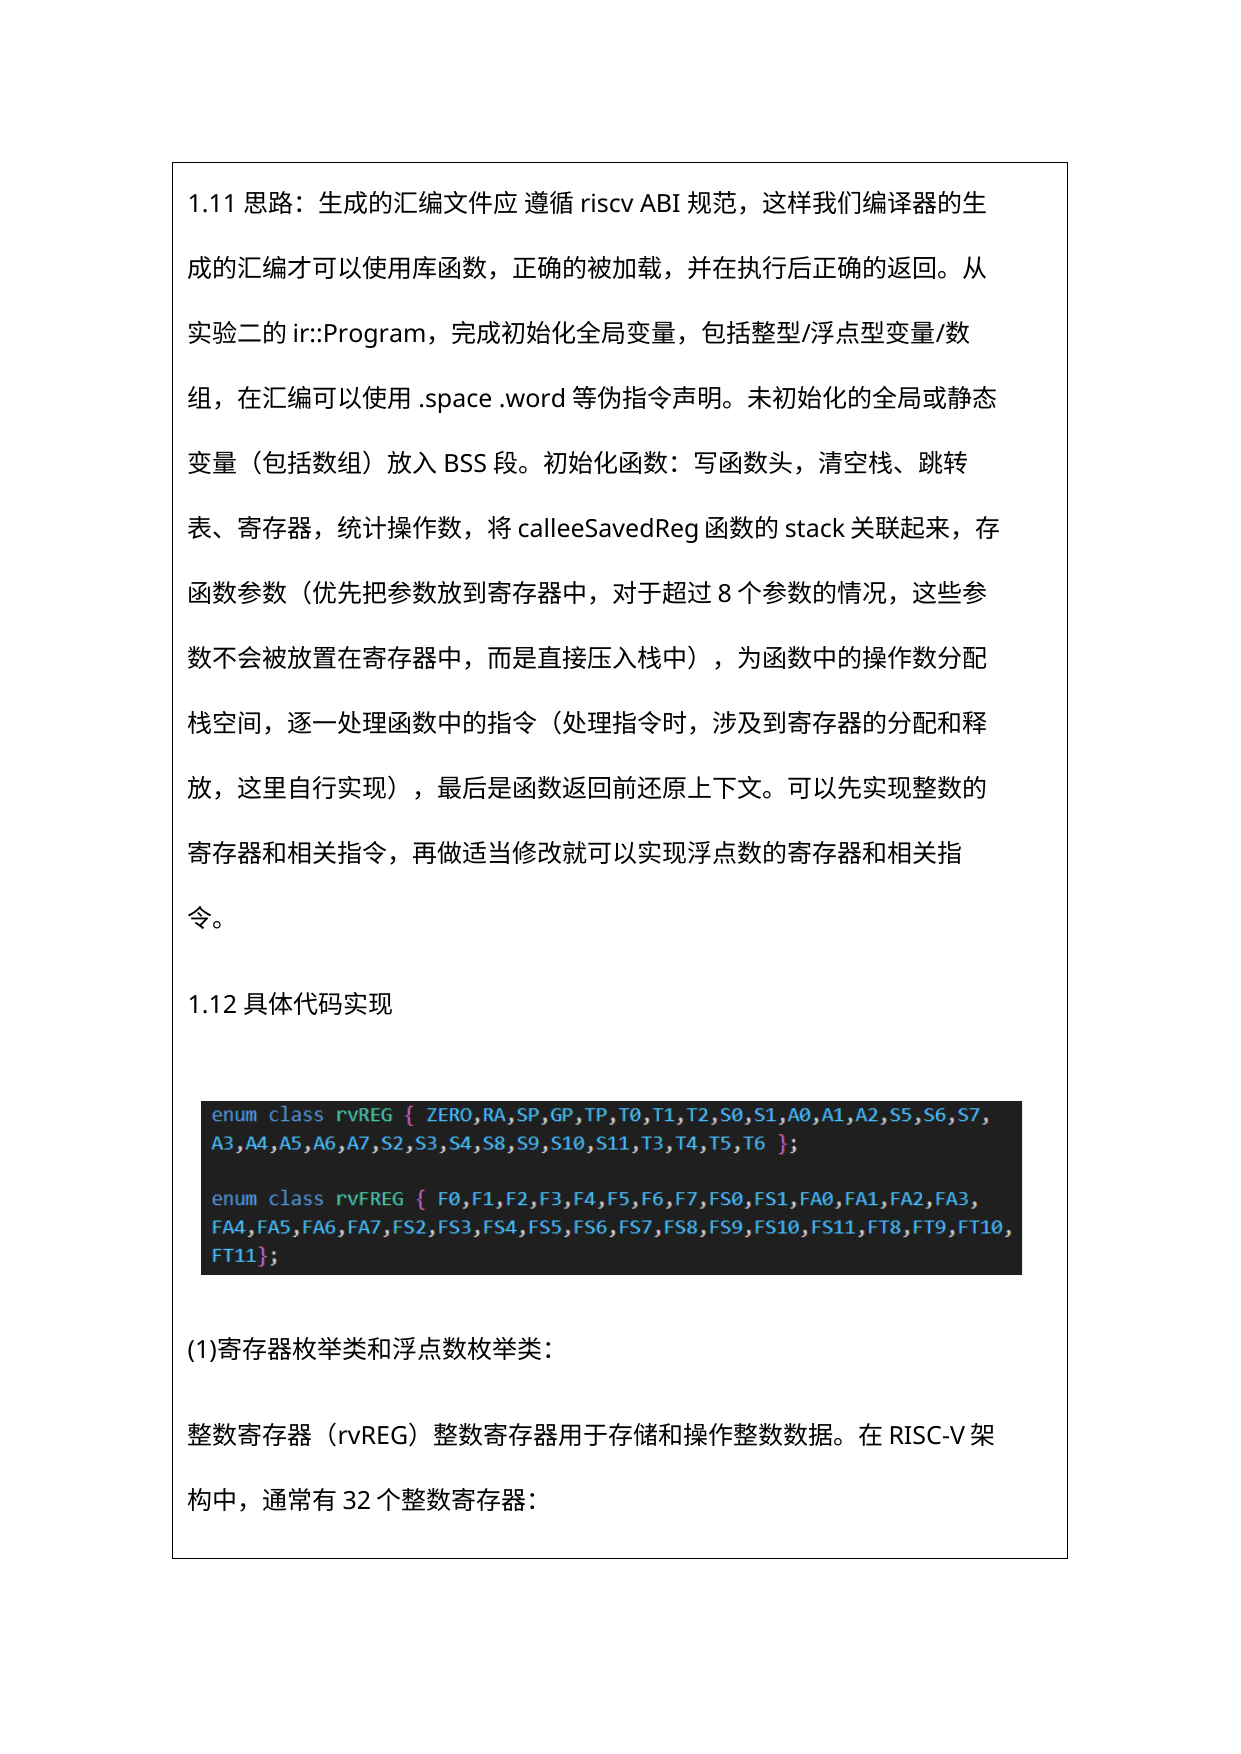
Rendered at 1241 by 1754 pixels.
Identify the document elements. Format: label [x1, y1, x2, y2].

table_header [173, 163, 1067, 1558]
picture [201, 1101, 1023, 1275]
